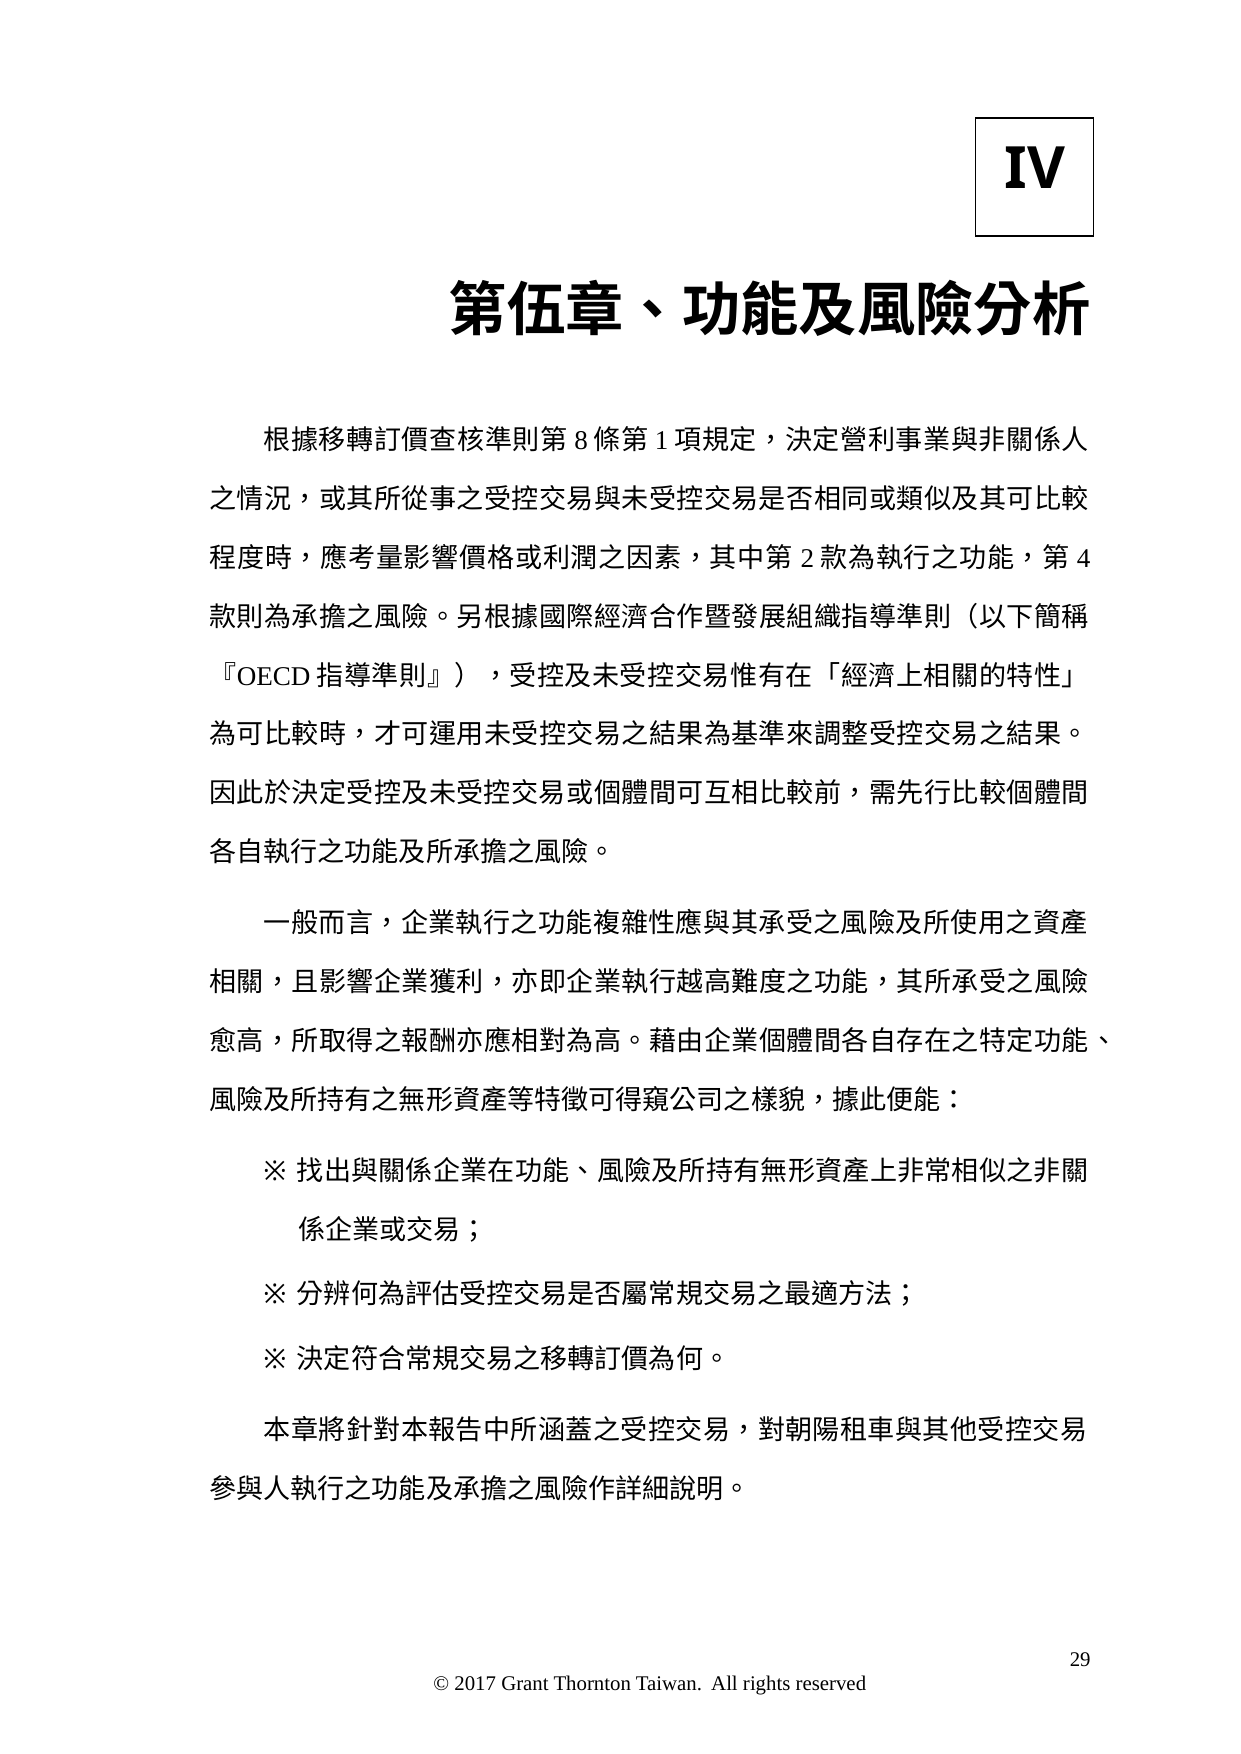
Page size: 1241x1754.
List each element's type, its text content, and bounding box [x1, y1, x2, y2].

list 分辨何為評估受控交易是否屬常規交易之最適方法； [263, 1272, 1090, 1312]
subtitle 功能及風險分析 [209, 262, 1090, 347]
text 一般而言，企業執行之功能複雜性應與其承受之風險及所使用之資產相關，且影響企業獲利，亦即企業執行越高難度之功能，其所承受之風險愈高，所取得之報酬亦應相對為高。藉由企業個體間各自存在之特定功能、風險及所持有之無形資產等特徵可得窺公司之樣貌，據此便能： [209, 901, 1090, 1117]
list 決定符合常規交易之移轉訂價為何。 [263, 1337, 1090, 1376]
list 找出與關係企業在功能、風險及所持有無形資產上非常相似之非關係企業或交易； [263, 1149, 1090, 1248]
text 本章將針對本報告中所涵蓋之受控交易，對朝陽租車與其他受控交易參與人執行之功能及承擔之風險作詳細說明。 [209, 1408, 1090, 1506]
text 根據移轉訂價查核準則第8條第1項規定，決定營利事業與非關係人之情況，或其所從事之受控交易與未受控交易是否相同或類似及其可比較程度時，應考量影響價格或利潤之因素，其中第2款為執行之功能，第4款則為承擔之風險。另根據國際經濟合作暨發展組織指導準則（以下簡稱『OECD指導準則』），受控及未受控交易惟有在「經濟上相關的特性」為可比較時，才可運用未受控交易之結果為基準來調整受控交易之結果。因此於決定受控及未受控交易或個體間可互相比較前，需先行比較個體間各自執行之功能及所承擔之風險。 [209, 418, 1090, 869]
